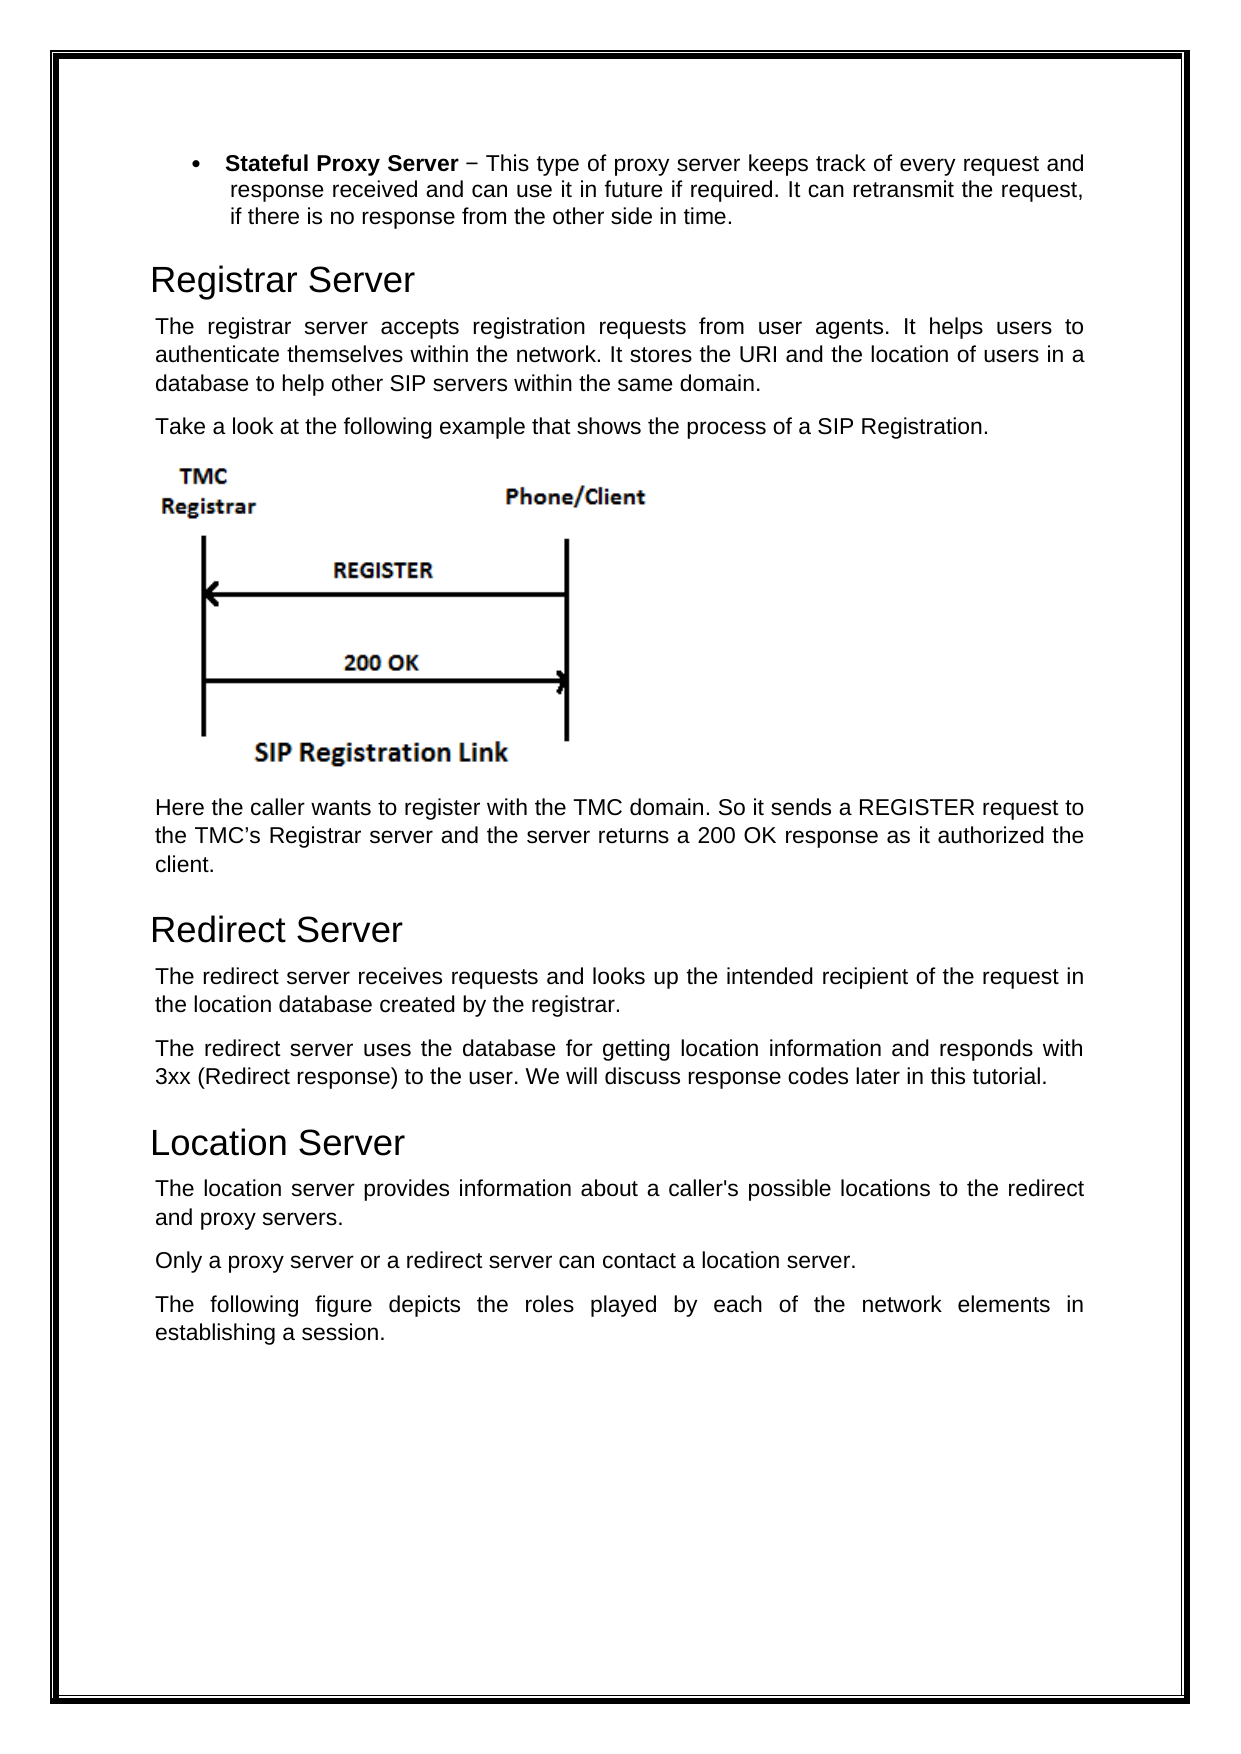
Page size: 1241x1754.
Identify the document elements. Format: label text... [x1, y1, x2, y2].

text Here the caller wants to register with the TMC domain. So it sends a REGISTER request to the TMC’s Registrar server and the server returns a 200 OK response as it authorized the client. [155, 794, 1085, 877]
text The following figure depicts the roles played by each of the network elements in establishing a session. [155, 1291, 1085, 1346]
text The redirect server receives requests and looks up the intended recipient of the request in the location database created by the registrar. [155, 963, 1085, 1018]
text Take a look at the following example that shows the process of a SIP Registration. [155, 413, 1085, 439]
list Stateful Proxy Server − This type of proxy server keeps track of every request and response received and can use it in future if required. It can retransmit the request, if there is no response from the other side in time. [192, 150, 1085, 229]
text The location server provides information about a caller's possible locations to the redirect and proxy servers. [155, 1175, 1085, 1230]
text Only a proxy server or a redirect server can contact a location server. [155, 1247, 1085, 1274]
text The registrar server accepts registration requests from user agents. It helps users to authenticate themselves within the network. It stores the URI and the location of users in a database to help other SIP servers within the same domain. [155, 313, 1085, 396]
subtitle Location Server [150, 1121, 1090, 1163]
subtitle Redirect Server [150, 908, 1090, 951]
subtitle Registrar Server [150, 258, 1090, 300]
text The redirect server uses the database for getting location information and responds with 3xx (Redirect response) to the user. We will discuss response codes later in this tutorial. [155, 1035, 1085, 1090]
picture [150, 456, 657, 776]
